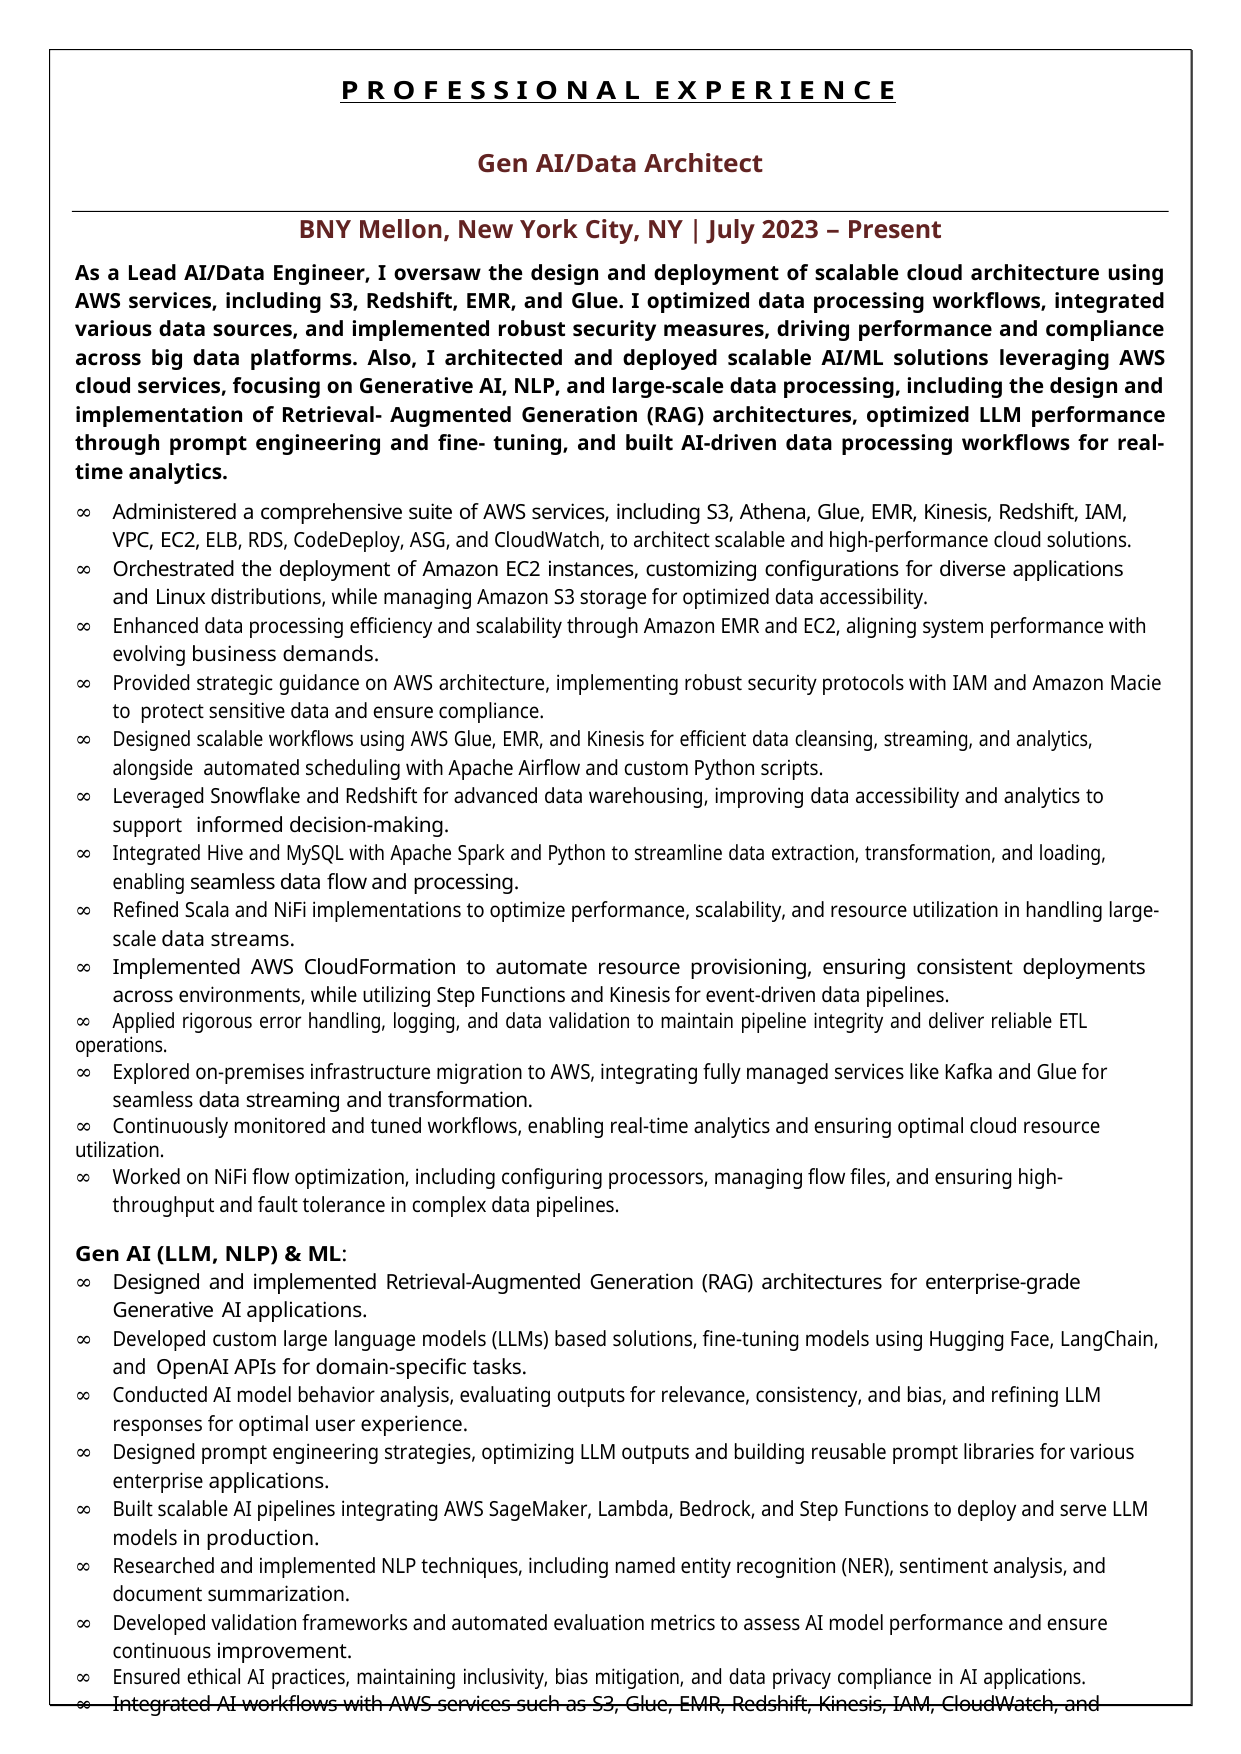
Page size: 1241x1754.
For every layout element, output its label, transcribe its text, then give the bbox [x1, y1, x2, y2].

text ∞ Implemented AWS CloudFormation to automate resource provisioning, ensuring consistent deployments across environments, while utilizing Step Functions and Kinesis for event-driven data pipelines. [75, 952, 1164, 1009]
subtitle As a Lead AI/Data Engineer, I oversaw the design and deployment of scalable cloud architecture using AWS services, including S3, Redshift, EMR, and Glue. I optimized data processing workflows, integrated various data sources, and implemented robust security measures, driving performance and compliance across big data platforms. Also, I architected and deployed scalable AI/ML solutions leveraging AWS cloud services, focusing on Generative AI, NLP, and large-scale data processing, including the design and implementation of Retrieval- Augmented Generation (RAG) architectures, optimized LLM performance through prompt engineering and fine- tuning, and built AI-driven data processing workflows for real-time analytics. [75, 258, 1166, 485]
text ∞ Applied rigorous error handling, logging, and data validation to maintain pipeline integrity and deliver reliable ETL operations. [75, 1009, 1181, 1057]
text BNY Mellon, New York City, NY | July 2023 – Present [63, 179, 1177, 246]
text ∞ Leveraged Snowflake and Redshift for advanced data warehousing, improving data accessibility and analytics to support informed decision-making. [75, 781, 1164, 838]
text ∞ Ensured ethical AI practices, maintaining inclusivity, bias mitigation, and data privacy compliance in AI applications. [75, 1665, 1181, 1689]
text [75, 1689, 1164, 1717]
text ∞ Designed prompt engineering strategies, optimizing LLM outputs and building reusable prompt libraries for various enterprise applications. [75, 1437, 1164, 1494]
text ∞ Researched and implemented NLP techniques, including named entity recognition (NER), sentiment analysis, and document summarization. [75, 1551, 1164, 1608]
text ∞ Worked on NiFi flow optimization, including configuring processors, managing flow files, and ensuring high-throughput and fault tolerance in complex data pipelines. [75, 1162, 1164, 1219]
text ∞ Enhanced data processing efficiency and scalability through Amazon EMR and EC2, aligning system performance with evolving business demands. [75, 611, 1164, 668]
text ∞ Refined Scala and NiFi implementations to optimize performance, scalability, and resource utilization in handling large-scale data streams. [75, 895, 1165, 952]
text ∞ Orchestrated the deployment of Amazon EC2 instances, customizing configurations for diverse applications and Linux distributions, while managing Amazon S3 storage for optimized data accessibility. [75, 554, 1164, 611]
text ∞ Explored on-premises infrastructure migration to AWS, integrating fully managed services like Kafka and Glue for seamless data streaming and transformation. [75, 1057, 1164, 1114]
subtitle P R O F E S S I O N A L E X P E R I E N C E [59, 73, 1177, 107]
text Gen AI/Data Architect [63, 145, 1177, 179]
text ∞ Administered a comprehensive suite of AWS services, including S3, Athena, Glue, EMR, Kinesis, Redshift, IAM, VPC, EC2, ELB, RDS, CodeDeploy, ASG, and CloudWatch, to architect scalable and high-performance cloud solutions. [75, 497, 1164, 554]
subtitle Gen AI (LLM, NLP) & ML: [75, 1243, 1181, 1267]
text ∞ Provided strategic guidance on AWS architecture, implementing robust security protocols with IAM and Amazon Macie to protect sensitive data and ensure compliance. [75, 668, 1164, 724]
text ∞ Designed scalable workflows using AWS Glue, EMR, and Kinesis for efficient data cleansing, streaming, and analytics, alongside automated scheduling with Apache Airflow and custom Python scripts. [75, 724, 1164, 781]
text ∞ Continuously monitored and tuned workflows, enabling real-time analytics and ensuring optimal cloud resource utilization. [75, 1114, 1181, 1162]
text ∞ Designed and implemented Retrieval-Augmented Generation (RAG) architectures for enterprise-grade Generative AI applications. [75, 1267, 1165, 1324]
text ∞ Integrated Hive and MySQL with Apache Spark and Python to streamline data extraction, transformation, and loading, enabling seamless data flow and processing. [75, 838, 1164, 895]
text ∞ Conducted AI model behavior analysis, evaluating outputs for relevance, consistency, and bias, and refining LLM responses for optimal user experience. [75, 1381, 1164, 1437]
text ∞ Developed validation frameworks and automated evaluation metrics to assess AI model performance and ensure continuous improvement. [75, 1608, 1164, 1665]
text ∞ Developed custom large language models (LLMs) based solutions, fine-tuning models using Hugging Face, LangChain, and OpenAI APIs for domain-specific tasks. [75, 1324, 1164, 1381]
text ∞ Built scalable AI pipelines integrating AWS SageMaker, Lambda, Bedrock, and Step Functions to deploy and serve LLM models in production. [75, 1494, 1164, 1551]
